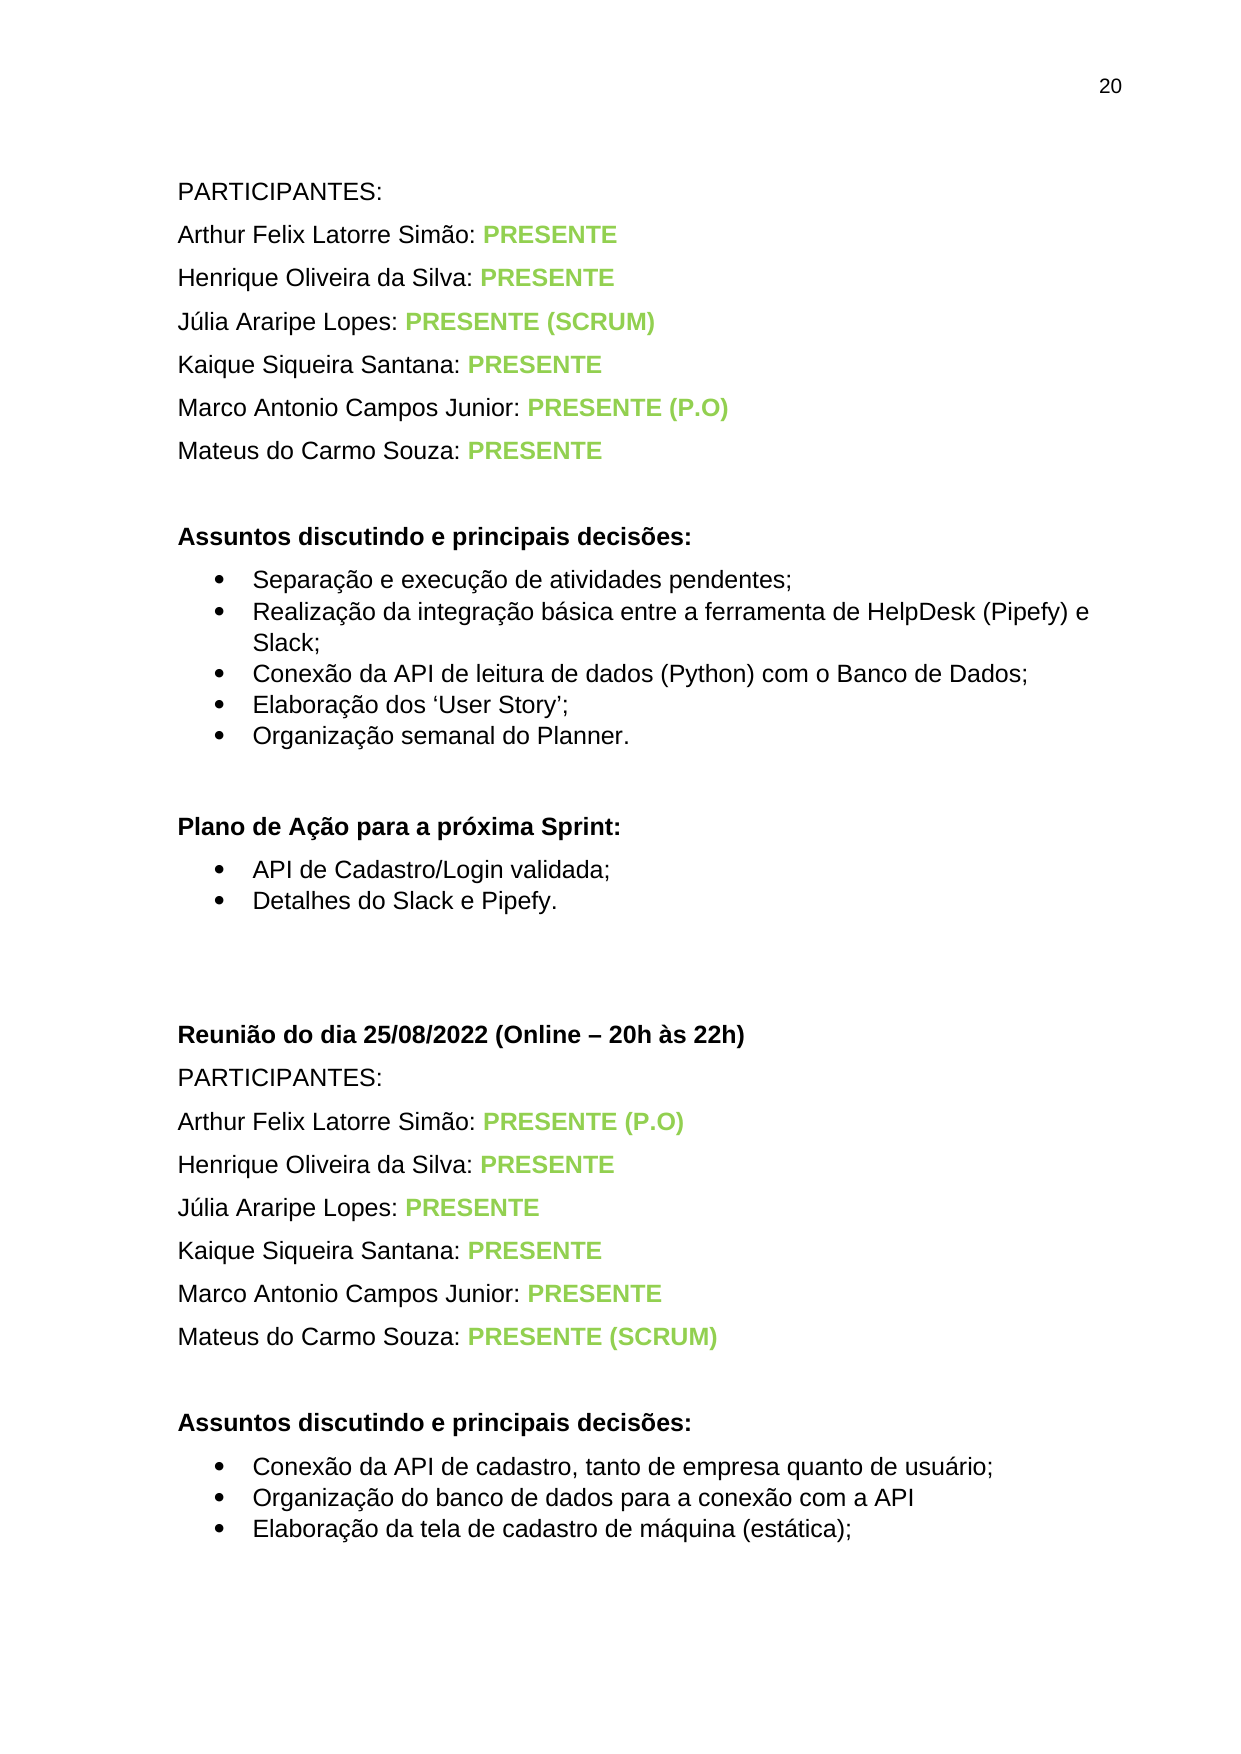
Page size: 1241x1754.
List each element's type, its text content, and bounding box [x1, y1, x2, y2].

text Arthur Felix Latorre Simão: PRESENTE [177, 220, 1122, 249]
text PARTICIPANTES: [177, 1063, 1122, 1092]
list Realização da integração básica entre a ferramenta de HelpDesk (Pipefy) e Slack; [215, 596, 1122, 656]
text Kaique Siqueira Santana: PRESENTE [177, 1236, 1122, 1264]
list Detalhes do Slack e Pipefy. [215, 886, 1122, 915]
text Marco Antonio Campos Junior: PRESENTE [177, 1279, 1122, 1308]
text Marco Antonio Campos Junior: PRESENTE (P.O) [177, 393, 1122, 422]
text Reunião do dia 25/08/2022 (Online – 20h às 22h) [177, 1020, 1122, 1049]
text PARTICIPANTES: [177, 177, 1122, 206]
list Elaboração da tela de cadastro de máquina (estática); [215, 1514, 1122, 1543]
text Henrique Oliveira da Silva: PRESENTE [177, 1149, 1122, 1178]
text Kaique Siqueira Santana: PRESENTE [177, 350, 1122, 378]
list API de Cadastro/Login validada; [215, 855, 1122, 884]
list Organização semanal do Planner. [215, 721, 1122, 750]
list Organização do banco de dados para a conexão com a API [215, 1483, 1122, 1511]
text Henrique Oliveira da Silva: PRESENTE [177, 263, 1122, 292]
list Conexão da API de cadastro, tanto de empresa quanto de usuário; [215, 1451, 1122, 1480]
list Conexão da API de leitura de dados (Python) com o Banco de Dados; [215, 659, 1122, 687]
text Mateus do Carmo Souza: PRESENTE (SCRUM) [177, 1322, 1122, 1351]
text Assuntos discutindo e principais decisões: [177, 1408, 1122, 1437]
text Mateus do Carmo Souza: PRESENTE [177, 436, 1122, 465]
text Júlia Araripe Lopes: PRESENTE [177, 1193, 1122, 1221]
text Júlia Araripe Lopes: PRESENTE (SCRUM) [177, 307, 1122, 335]
text Assuntos discutindo e principais decisões: [177, 522, 1122, 551]
text Plano de Ação para a próxima Sprint: [177, 812, 1122, 841]
text Arthur Felix Latorre Simão: PRESENTE (P.O) [177, 1106, 1122, 1135]
list Elaboração dos ‘User Story’; [215, 690, 1122, 719]
list Separação e execução de atividades pendentes; [215, 565, 1122, 594]
